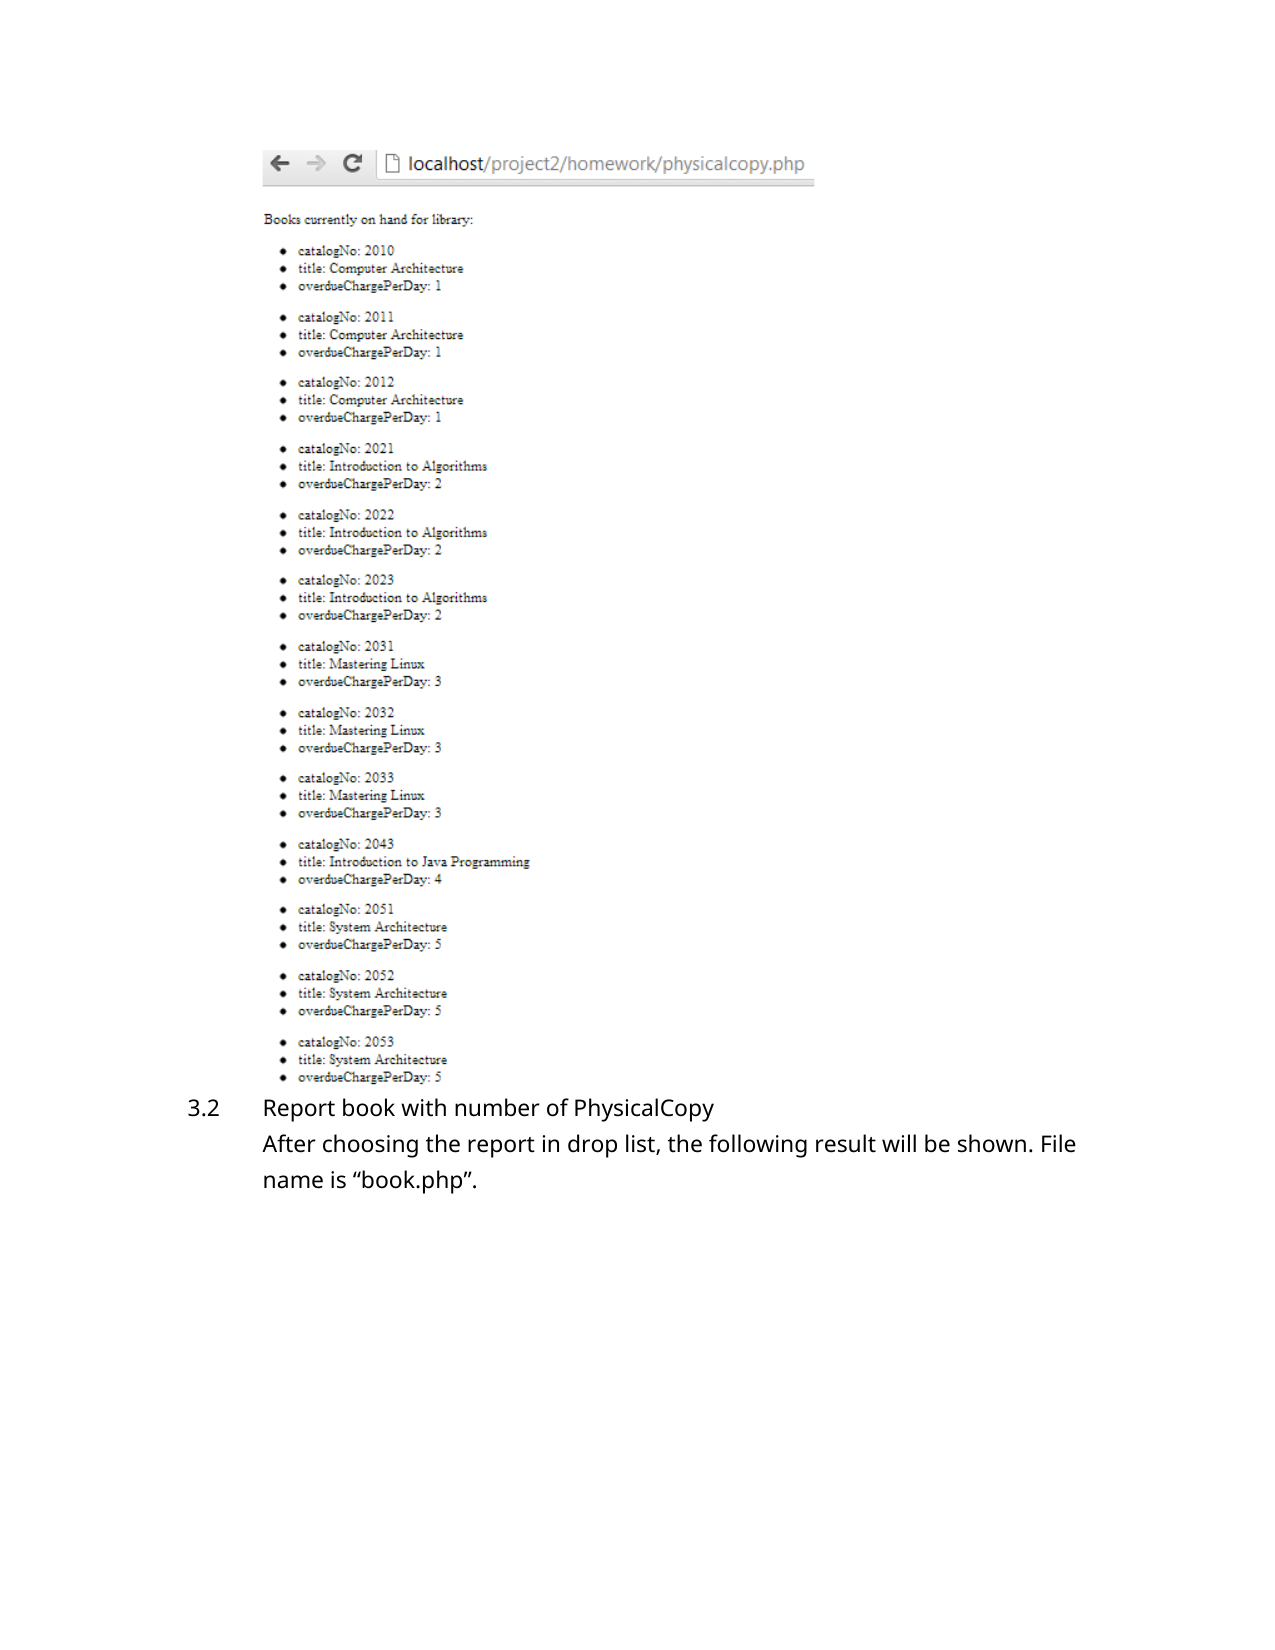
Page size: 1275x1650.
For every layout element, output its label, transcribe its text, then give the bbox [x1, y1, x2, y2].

list Report book with number of PhysicalCopy [187, 1092, 1125, 1123]
picture [262, 150, 815, 1088]
list After choosing the report in drop list, the following result will be shown. File name is “book.php”. [262, 1128, 1125, 1195]
